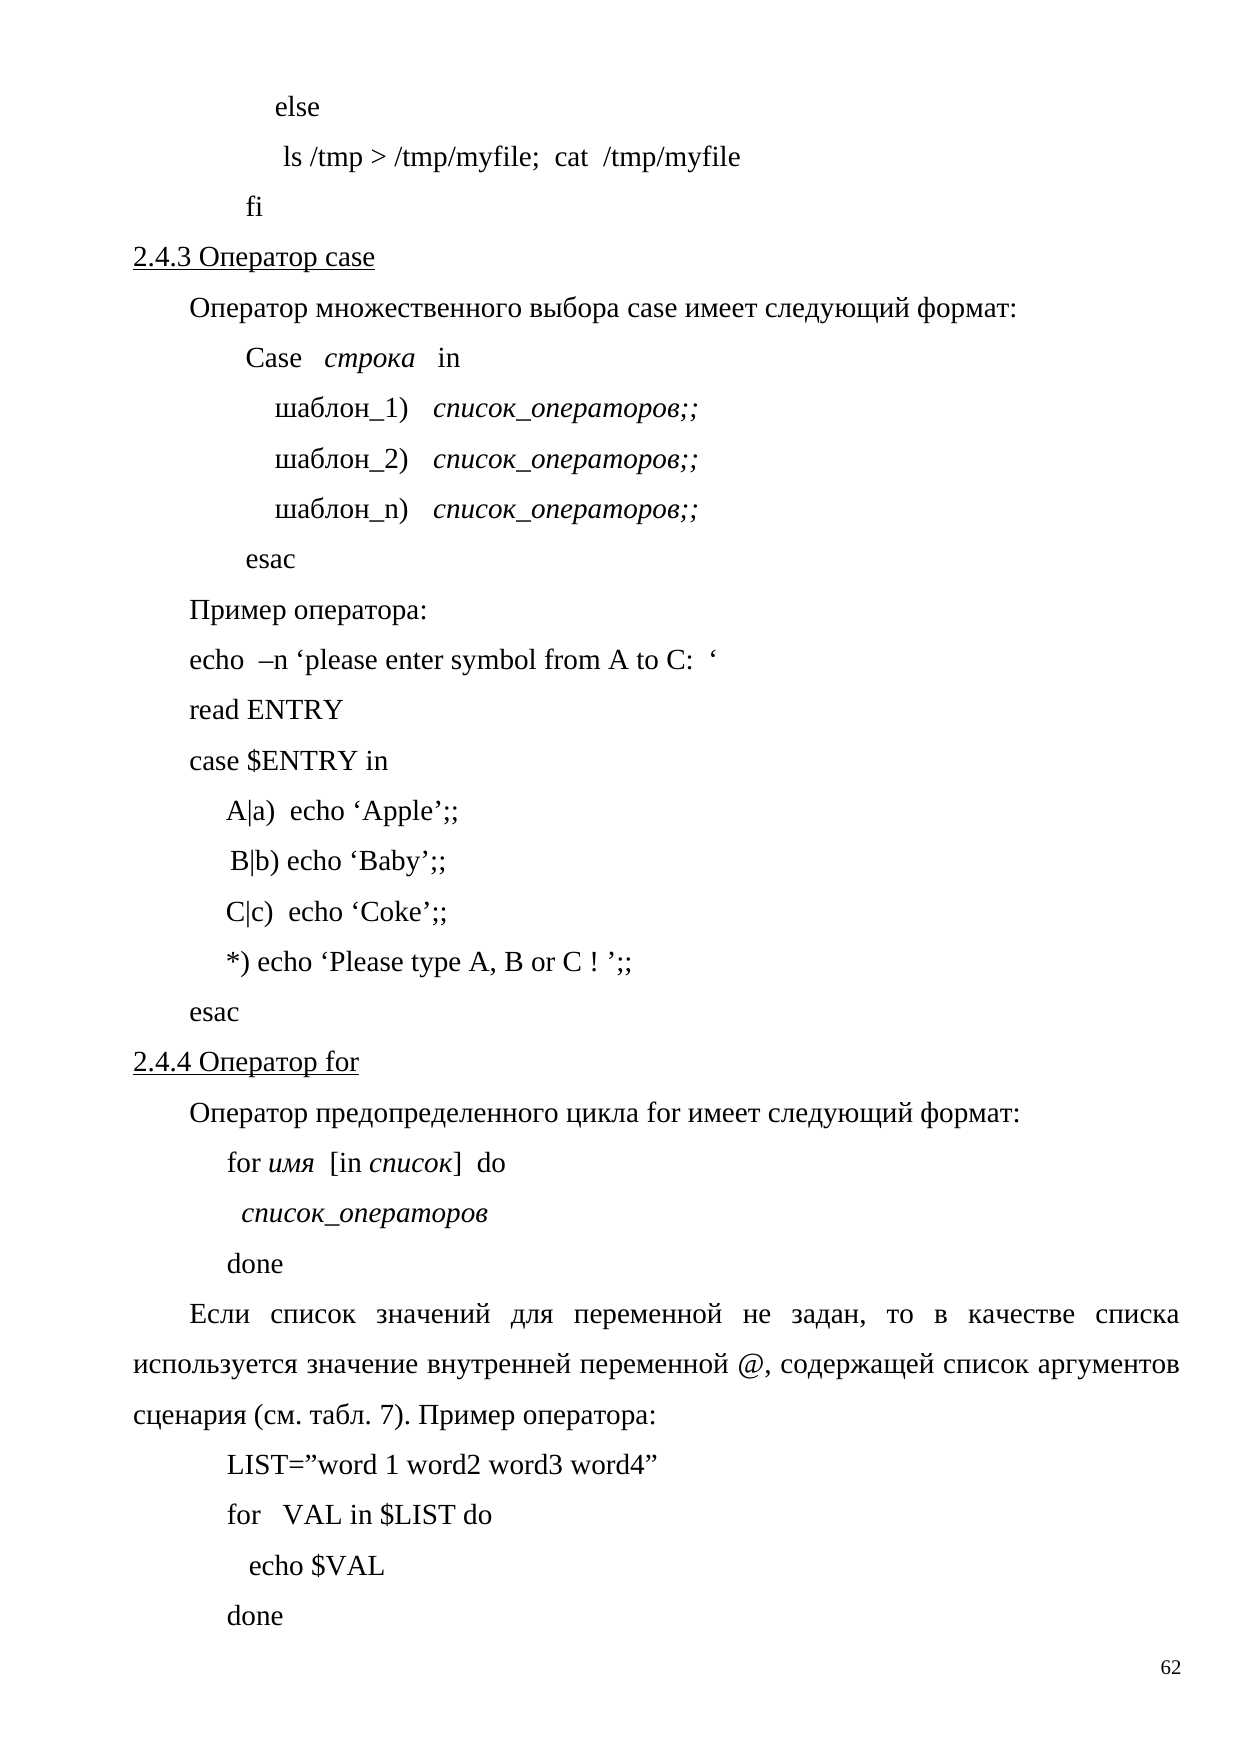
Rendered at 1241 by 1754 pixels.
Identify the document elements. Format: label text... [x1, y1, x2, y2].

text echo –n ‘please enter symbol from A to C: ‘ [133, 642, 1181, 676]
text esac [133, 994, 1181, 1028]
text esac [133, 541, 1181, 575]
text шаблон_2) список_операторов;; [133, 441, 1181, 474]
text Case строка in [133, 340, 1181, 374]
text шаблон_1) список_операторов;; [133, 391, 1181, 424]
text Если список значений для переменной не задан, то в качестве списка используется значение внутренней переменной @, содержащей список аргументов сценария (см. табл. 7). Пример оператора: [133, 1296, 1181, 1430]
text Оператор множественного выбора case имеет следующий формат: [133, 290, 1181, 323]
text Оператор предопределенного цикла for имеет следующий формат: [133, 1095, 1181, 1128]
text 2.4.4 Оператор for [133, 1044, 1181, 1078]
text done [133, 1598, 1181, 1632]
text done [133, 1246, 1181, 1279]
text for VAL in $LIST do [133, 1497, 1181, 1531]
text Пример оператора: [133, 592, 1181, 625]
text *) echo ‘Please type A, B or C ! ’;; [133, 944, 1181, 977]
text read ENTRY [133, 692, 1181, 726]
text C|c) echo ‘Coke’;; [133, 894, 1181, 927]
text echo $VAL [133, 1548, 1181, 1581]
text A|a) echo ‘Apple’;; [133, 793, 1181, 827]
text ls /tmp > /tmp/myfile; cat /tmp/myfile [133, 139, 1181, 172]
text B|b) echo ‘Baby’;; [133, 843, 1181, 877]
text case $ENTRY in [133, 743, 1181, 776]
text for имя [in список] do [133, 1145, 1181, 1179]
text fi [133, 189, 1181, 223]
text шаблон_n) список_операторов;; [133, 491, 1181, 525]
text 2.4.3 Оператор case [133, 239, 1181, 273]
text список_операторов [133, 1196, 1181, 1229]
text LIST=”word 1 word2 word3 word4” [133, 1447, 1181, 1481]
text else [133, 89, 1181, 122]
